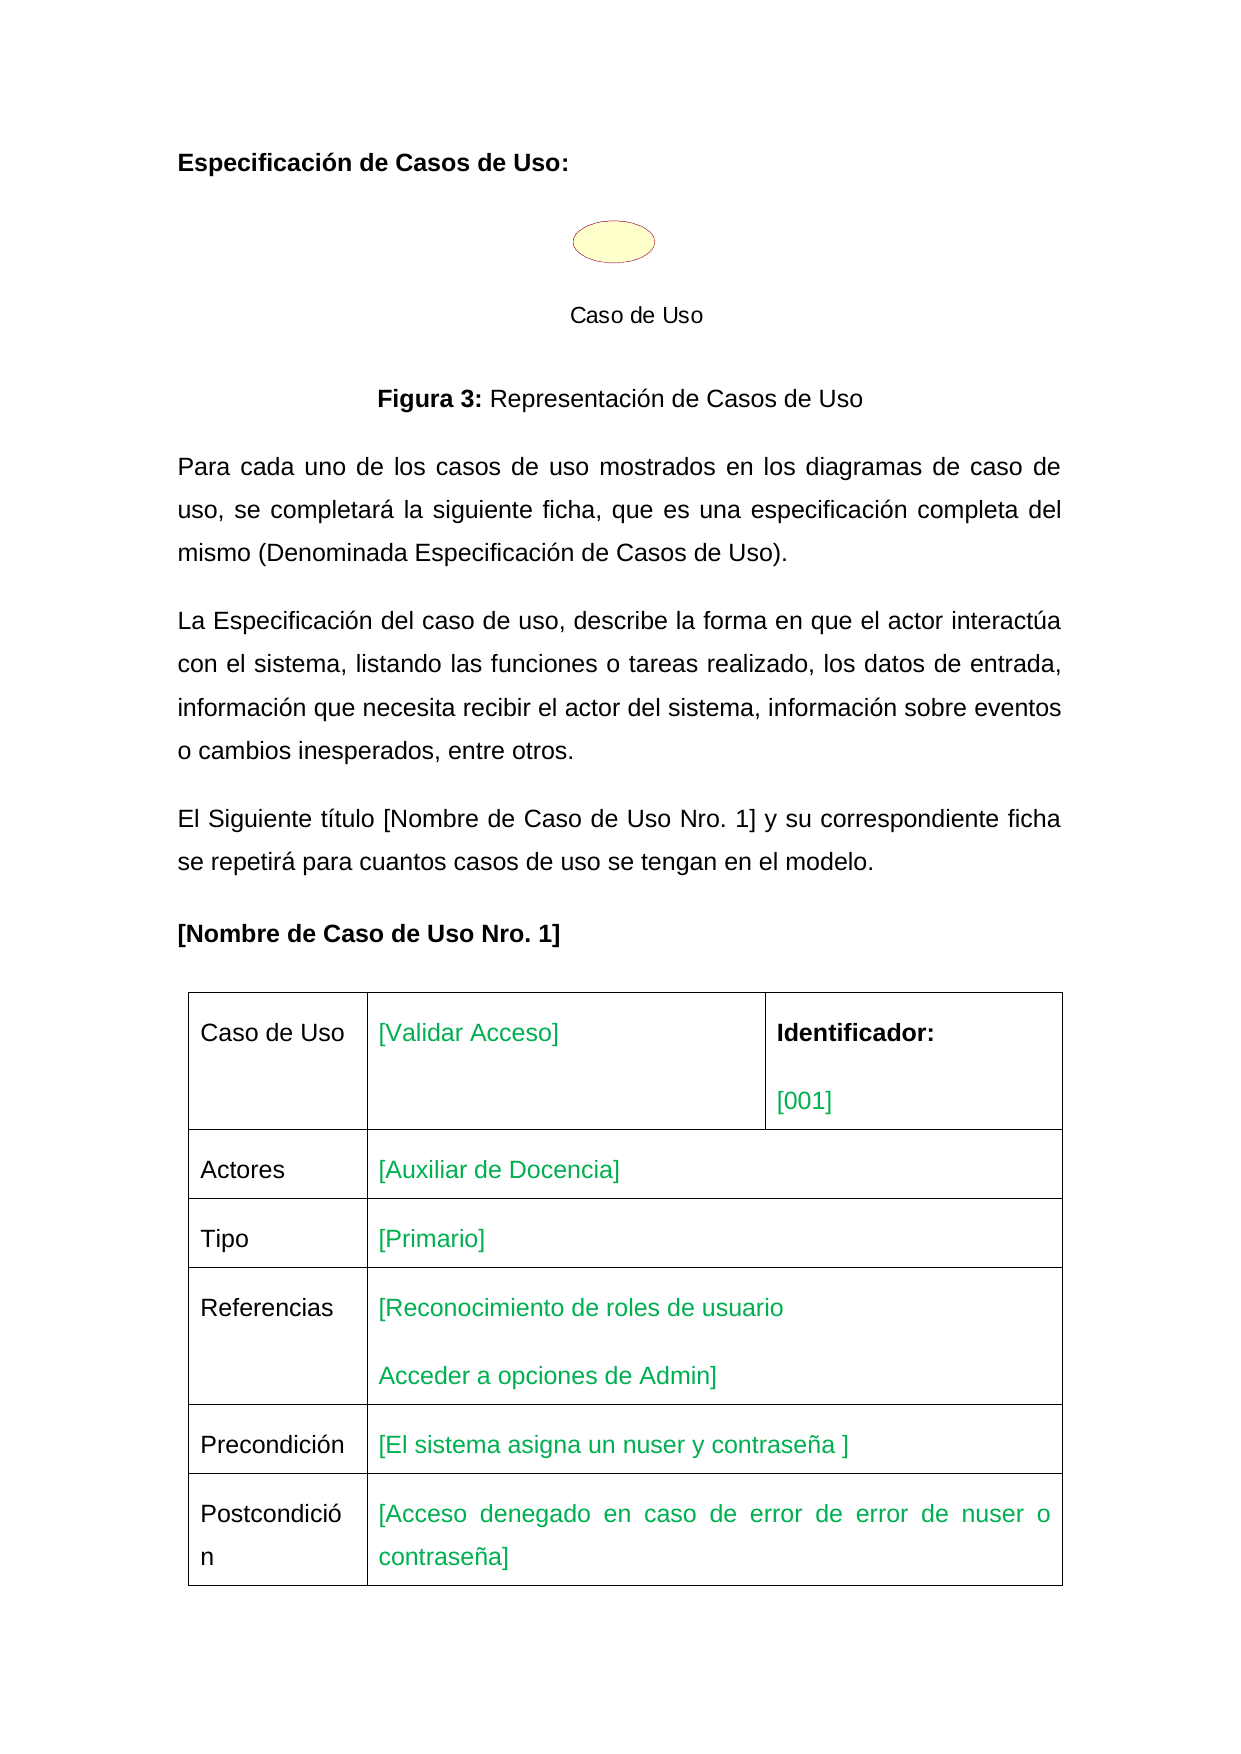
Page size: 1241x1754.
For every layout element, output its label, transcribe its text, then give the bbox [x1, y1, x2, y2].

table_header [Validar Acceso] [368, 993, 765, 1129]
table_cell Precondición [189, 1405, 367, 1473]
table_cell Tipo [189, 1199, 367, 1267]
text Figura 3: Representación de Casos de Uso [177, 384, 1063, 413]
subtitle Especificación de Casos de Uso: [177, 148, 1063, 176]
text El Siguiente título [Nombre de Caso de Uso Nro. 1] y su correspondiente ficha se repetirá para cuantos casos de uso se tengan en el modelo. [177, 804, 1063, 876]
table_header Identificador: [001] [766, 993, 1062, 1129]
table_cell [Auxiliar de Docencia] [368, 1130, 1062, 1198]
text Para cada uno de los casos de uso mostrados en los diagramas de caso de uso, se completará la siguiente ficha, que es una especificación completa del mismo (Denominada Especificación de Casos de Uso). [177, 452, 1063, 567]
table_cell Actores [189, 1130, 367, 1198]
table_header Caso de Uso [189, 993, 367, 1129]
table_cell Referencias [189, 1268, 367, 1404]
subtitle [Nombre de Caso de Uso Nro. 1] [177, 919, 1063, 948]
text La Especificación del caso de uso, describe la forma en que el actor interactúa con el sistema, listando las funciones o tareas realizado, los datos de entrada, información que necesita recibir el actor del sistema, información sobre eventos o cambios inesperados, entre otros. [177, 606, 1063, 764]
table_cell [Acceso denegado en caso de error de error de nuser o contraseña] [368, 1474, 1062, 1585]
table_cell [El sistema asigna un nuser y contraseña ] [368, 1405, 1062, 1473]
table_cell [Reconocimiento de roles de usuario Acceder a opciones de Admin] [368, 1268, 1062, 1404]
table_cell [Primario] [368, 1199, 1062, 1267]
table_cell Postcondición [189, 1474, 367, 1585]
